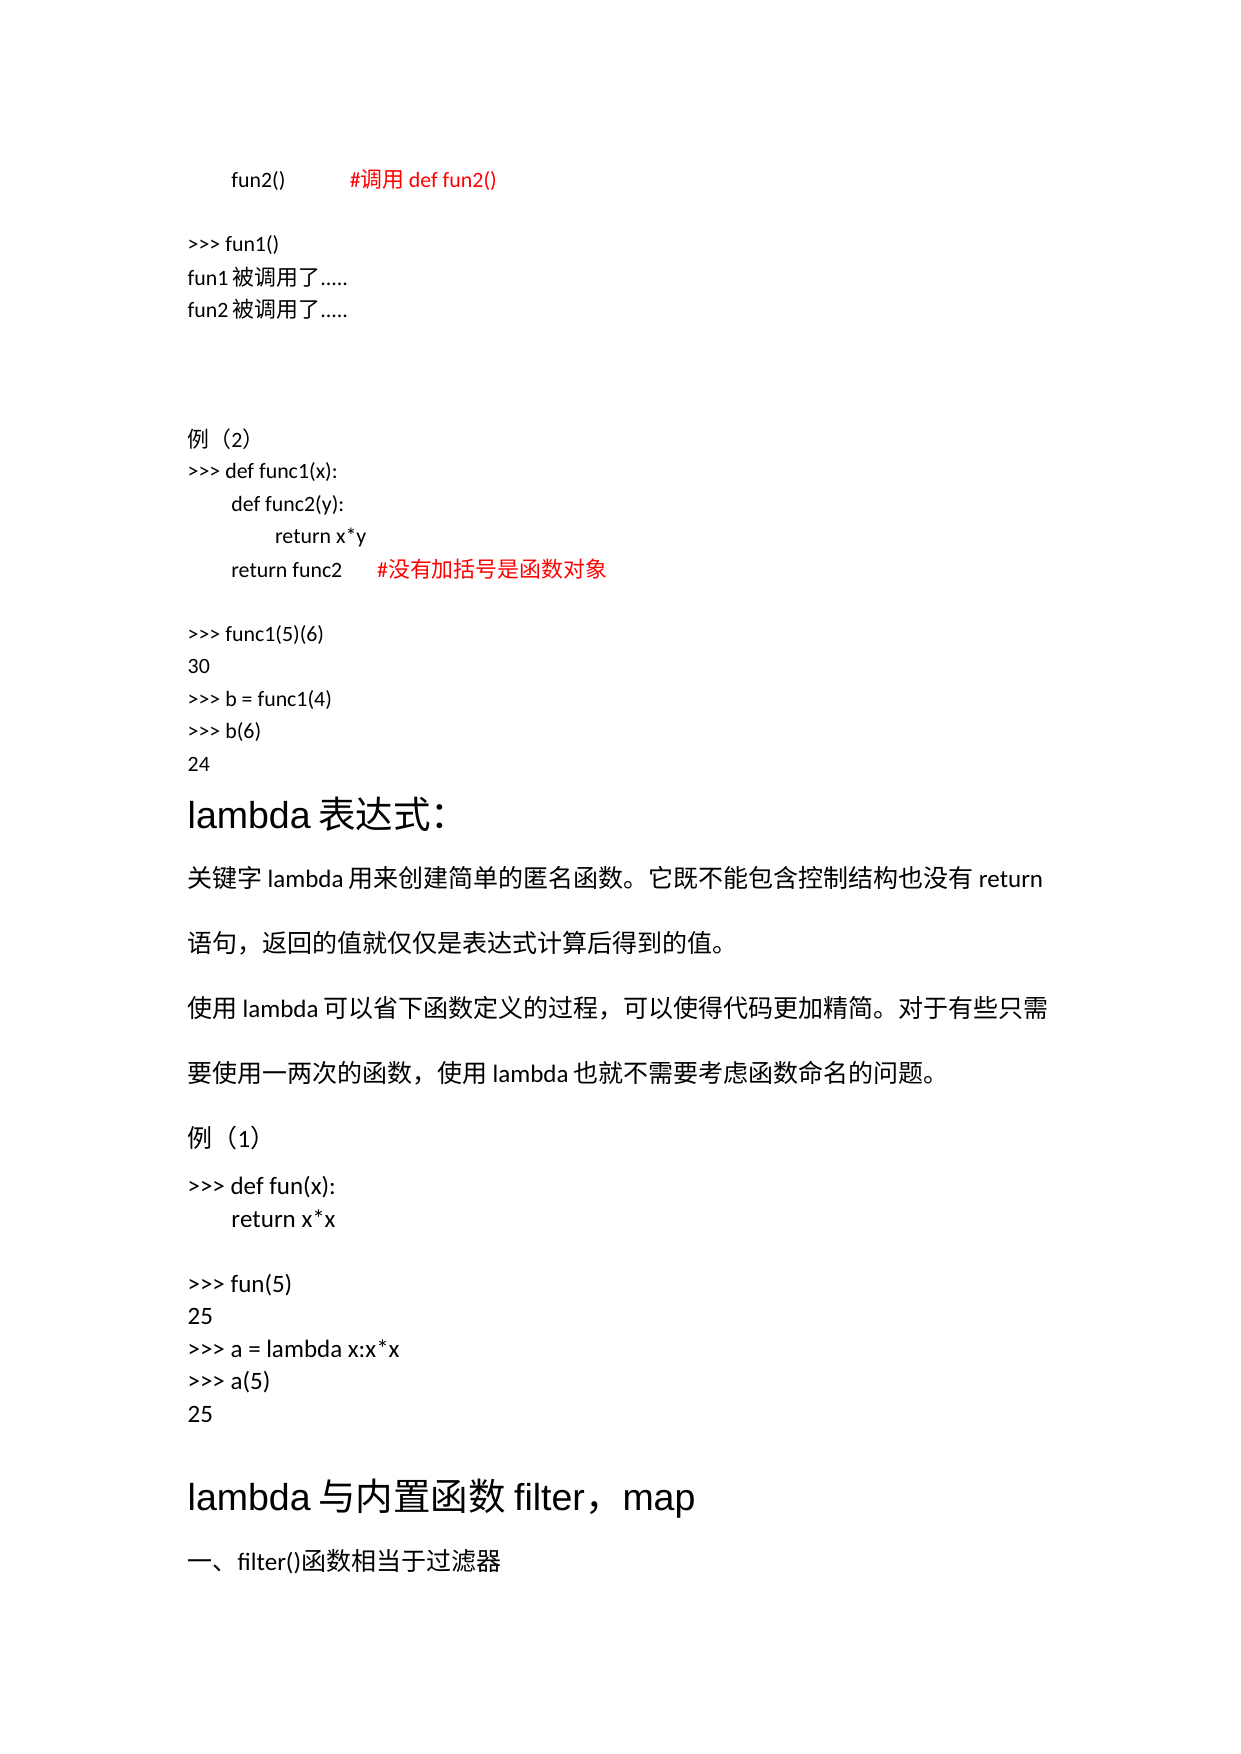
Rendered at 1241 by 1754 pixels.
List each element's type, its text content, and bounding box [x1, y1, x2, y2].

text >>> b(6) [187, 714, 1053, 747]
text return func2 #没有加括号是函数对象 [187, 552, 1053, 584]
text lambda与内置函数 filter，map [187, 1462, 1053, 1527]
text >>> fun(5) [187, 1267, 1053, 1299]
text 关键字lambda用来创建简单的匿名函数。它既不能包含控制结构也没有return语句，返回的值就仅仅是表达式计算后得到的值。 [187, 844, 1053, 974]
text return x*x [187, 1202, 1053, 1234]
text >>> fun1() [187, 227, 1053, 259]
text >>> def fun(x): [187, 1169, 1053, 1202]
text 25 [187, 1299, 1053, 1332]
text >>> def func1(x): [187, 454, 1053, 487]
text 25 [187, 1397, 1053, 1429]
text 例（2） [187, 422, 1053, 454]
text return x*y [187, 519, 1053, 552]
text 使用lambda可以省下函数定义的过程，可以使得代码更加精简。对于有些只需要使用一两次的函数，使用lambda也就不需要考虑函数命名的问题。 [187, 974, 1053, 1104]
text fun2被调用了..... [187, 292, 1053, 324]
text fun2() #调用def fun2() [187, 162, 1053, 194]
text def func2(y): [187, 487, 1053, 519]
text >>> b = func1(4) [187, 682, 1053, 714]
text fun1被调用了..... [187, 259, 1053, 292]
text >>> func1(5)(6) [187, 617, 1053, 649]
text lambda表达式： [187, 779, 1053, 844]
text 例（1） [187, 1104, 1053, 1169]
text 30 [187, 649, 1053, 682]
text 一、filter()函数相当于过滤器 [187, 1527, 1053, 1592]
text >>> a = lambda x:x*x [187, 1332, 1053, 1364]
text >>> a(5) [187, 1364, 1053, 1397]
text 24 [187, 747, 1053, 779]
